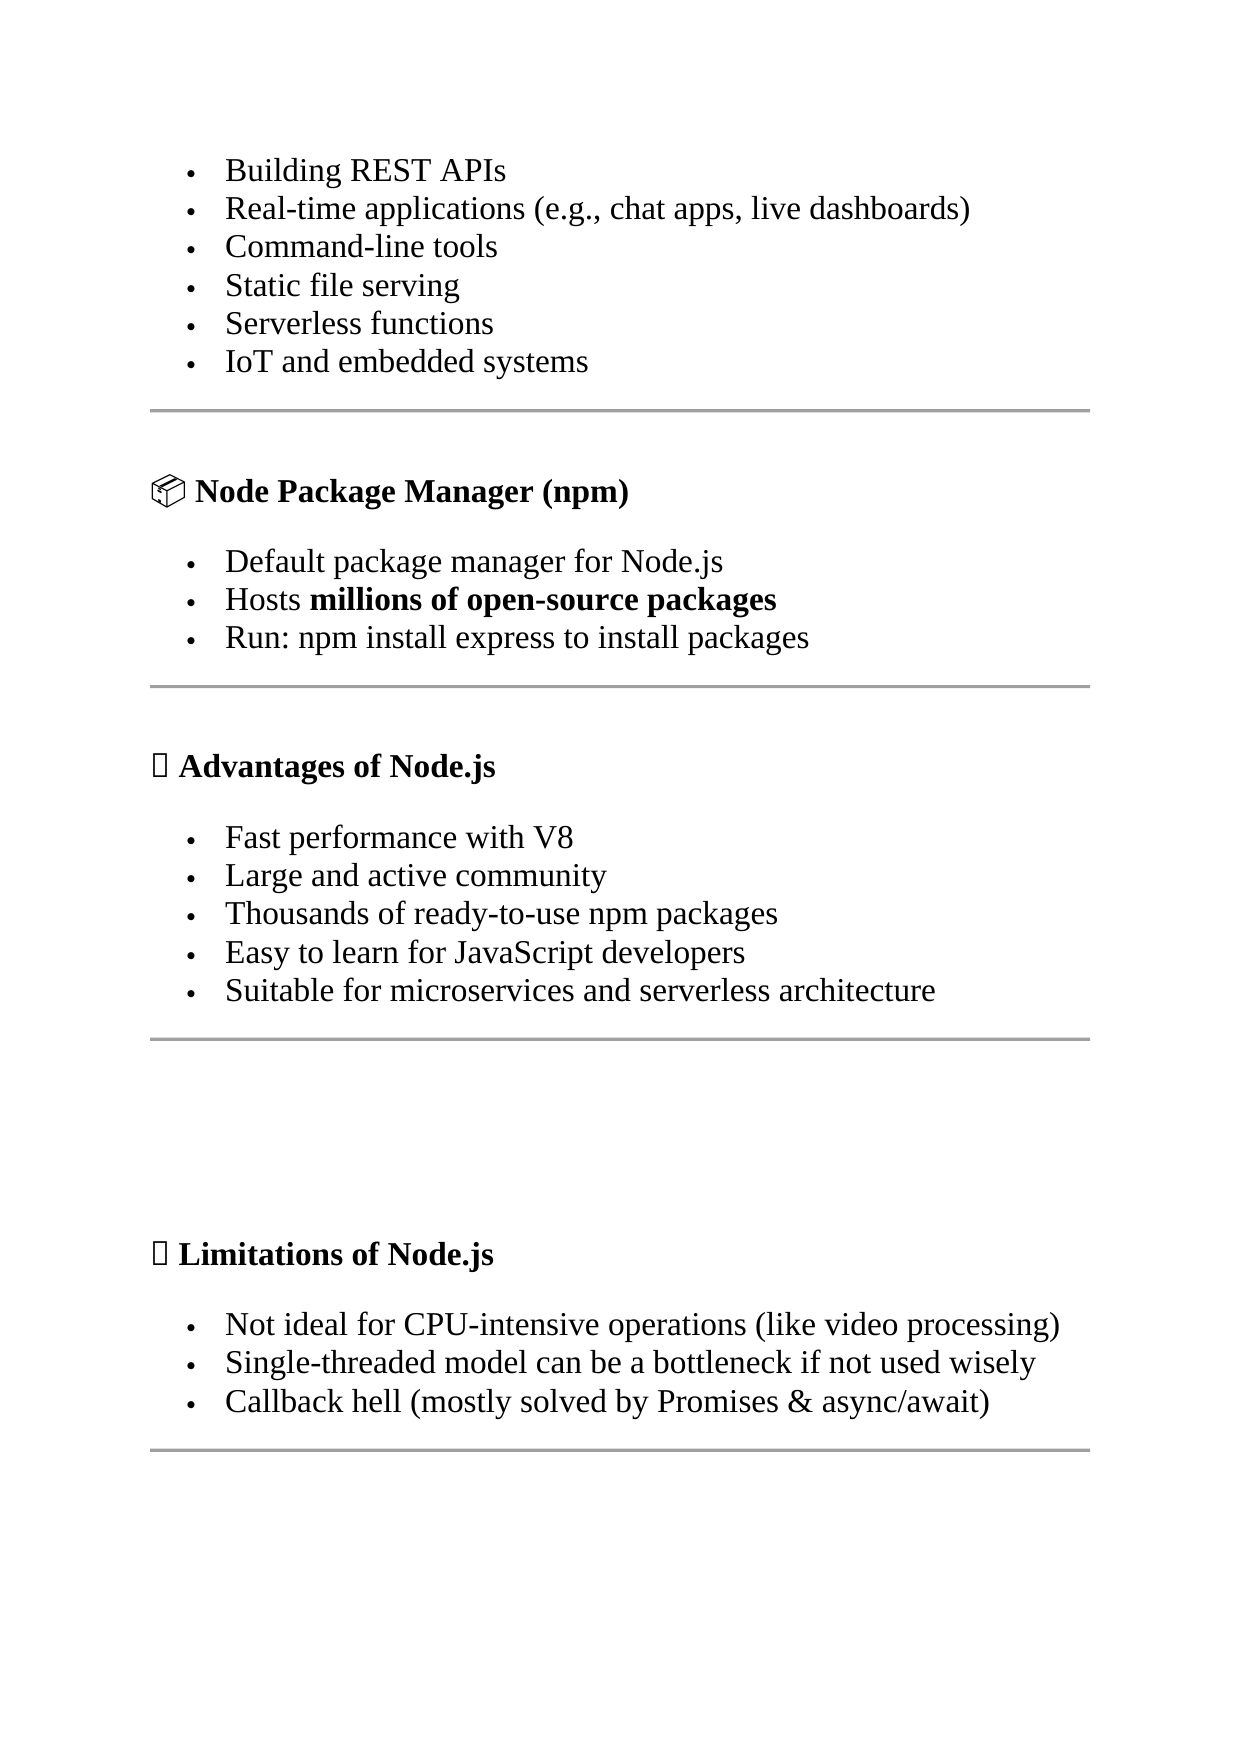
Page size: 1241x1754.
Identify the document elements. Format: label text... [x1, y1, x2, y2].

text 📦 Node Package Manager (npm) [150, 466, 1090, 512]
list Callback hell (mostly solved by Promises & async/await) [187, 1381, 1090, 1419]
list Thousands of ready-to-use npm packages [187, 893, 1090, 932]
list Large and active community [187, 855, 1090, 893]
text ✅ Advantages of Node.js [150, 742, 1090, 788]
list Easy to learn for JavaScript developers [187, 932, 1090, 970]
list Command-line tools [187, 227, 1090, 265]
list Fast performance with V8 [187, 817, 1090, 855]
list Hosts millions of open-source packages [187, 579, 1090, 618]
list Static file serving [187, 265, 1090, 303]
list Building REST APIs [187, 150, 1090, 188]
list Real-time applications (e.g., chat apps, live dashboards) [187, 188, 1090, 227]
list Suitable for microservices and serverless architecture [187, 970, 1090, 1008]
text ❌ Limitations of Node.js [150, 1230, 1090, 1275]
list Single-threaded model can be a bottleneck if not used wisely [187, 1343, 1090, 1381]
list Not ideal for CPU-intensive operations (like video processing) [187, 1304, 1090, 1343]
list Default package manager for Node.js [187, 541, 1090, 579]
list Serverless functions [187, 303, 1090, 342]
list IoT and embedded systems [187, 342, 1090, 380]
list Run: npm install express to install packages [187, 618, 1090, 656]
